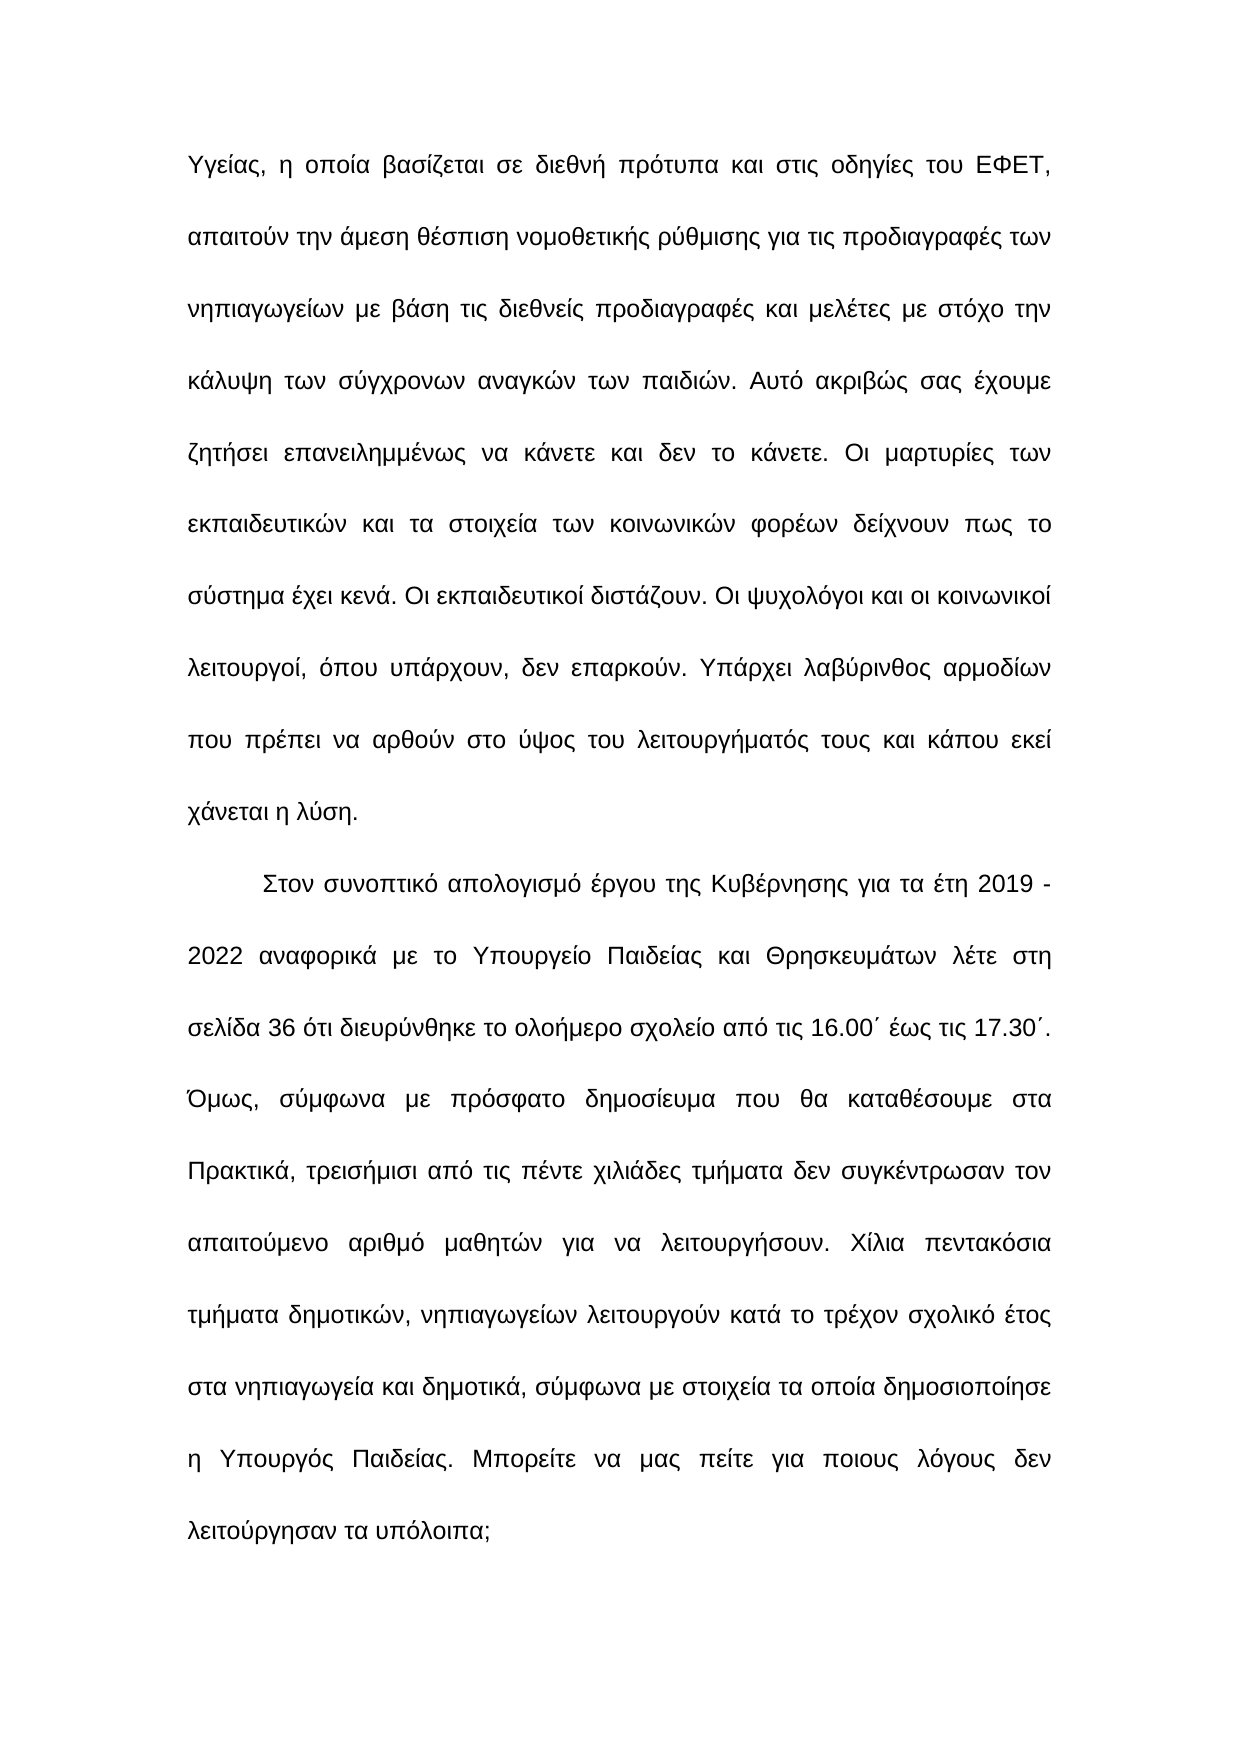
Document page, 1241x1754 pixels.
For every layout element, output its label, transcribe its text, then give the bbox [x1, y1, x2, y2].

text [187, 150, 1053, 826]
text Στον συνοπτικό απολογισμό έργου της Κυβέρνησης για τα έτη 2019 - 2022 αναφορικά με το Υπουργείο Παιδείας και Θρησκευμάτων λέτε στη σελίδα 36 ότι διευρύνθηκε το ολοήμερο σχολείο από τις 16.00΄ έως τις 17.30΄. Όμως, σύμφωνα με πρόσφατο δημοσίευμα που θα καταθέσουμε στα Πρακτικά, τρεισήμισι από τις πέντε χιλιάδες τμήματα δεν συγκέντρωσαν τον απαιτούμενο αριθμό μαθητών για να λειτουργήσουν. Χίλια πεντακόσια τμήματα δημοτικών, νηπιαγωγείων λειτουργούν κατά το τρέχον σχολικό έτος στα νηπιαγωγεία και δημοτικά, σύμφωνα με στοιχεία τα οποία δημοσιοποίησε η Υπουργός Παιδείας. Μπορείτε να μας πείτε για ποιους λόγους δεν λειτούργησαν τα υπόλοιπα; [187, 869, 1053, 1544]
